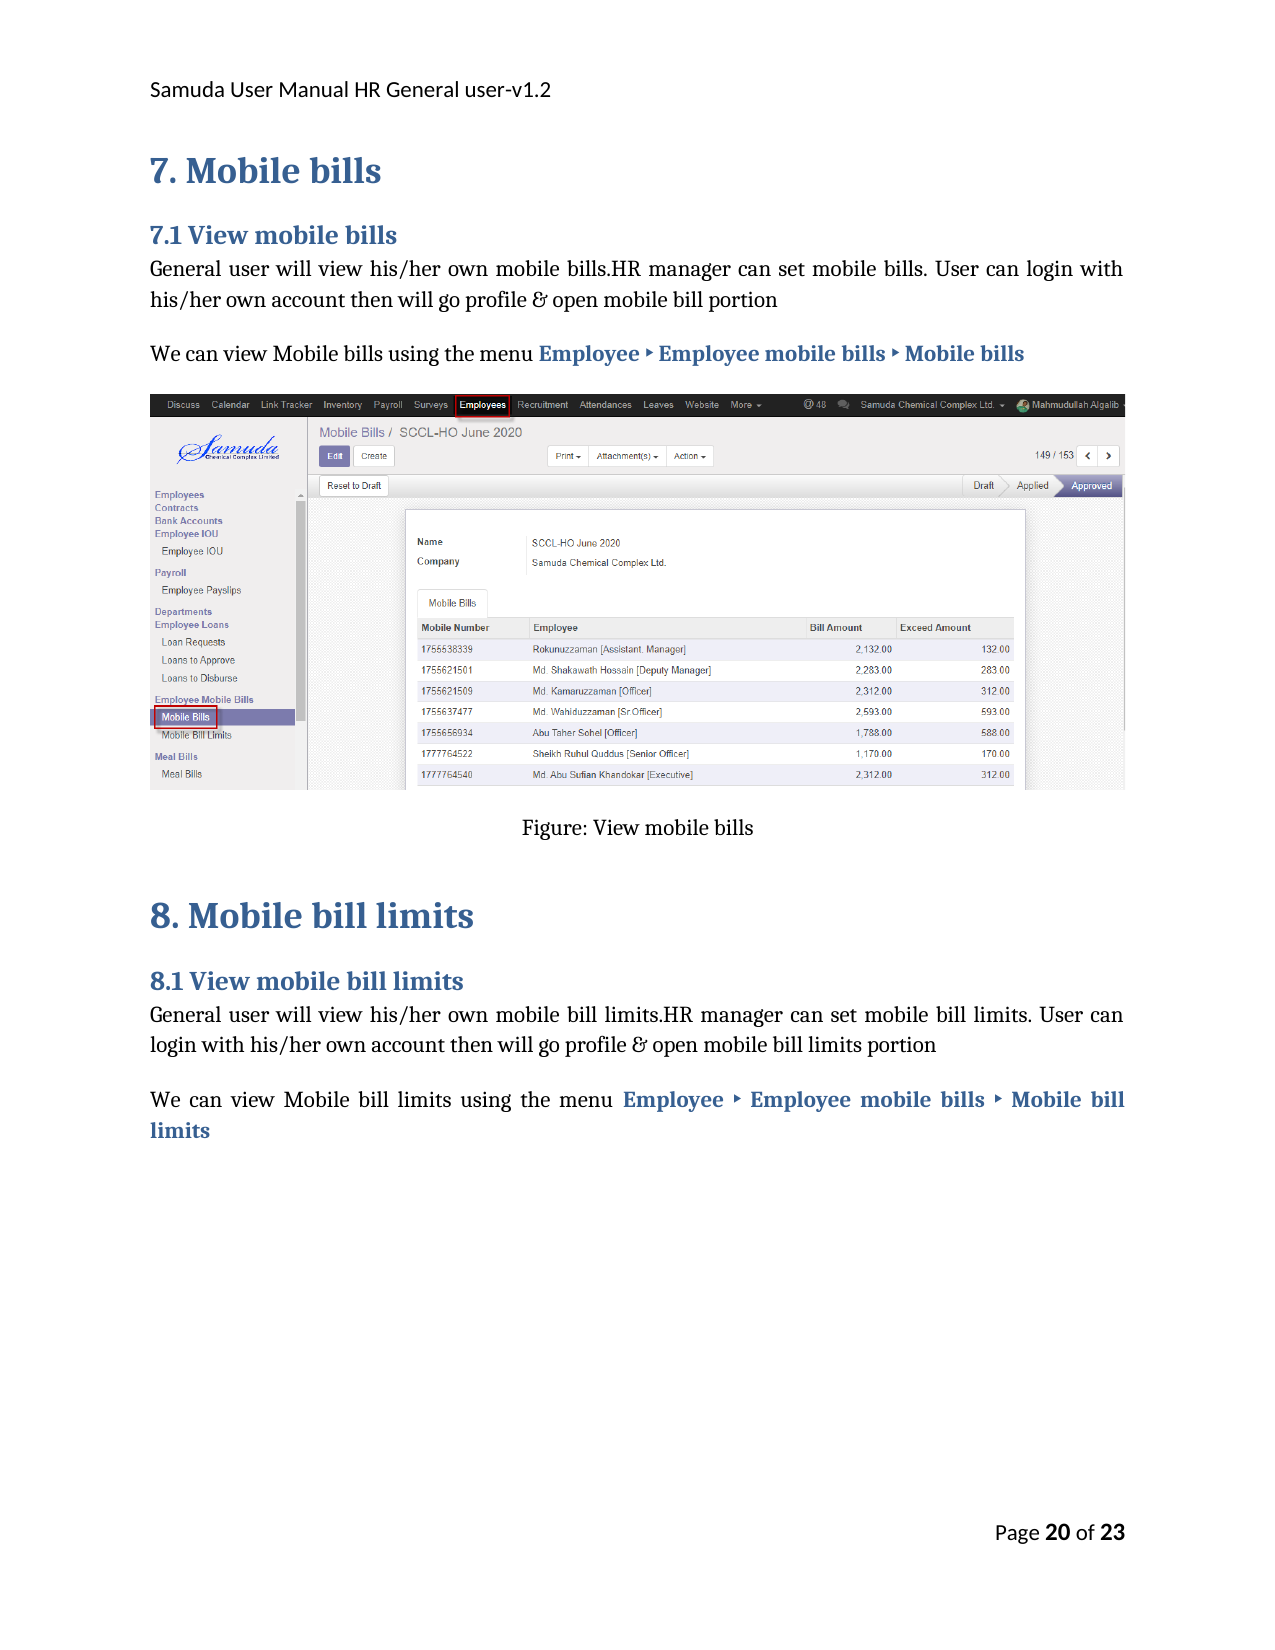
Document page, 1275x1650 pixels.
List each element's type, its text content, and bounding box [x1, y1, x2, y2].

subtitle 8. Mobile bill limits [150, 895, 1125, 938]
text General user will view his/her own mobile bill limits.HR manager can set mobile bill limits. User can login with his/her own account then will go profile & open mobile bill limits portion [150, 1001, 1125, 1058]
subtitle 8.1 View mobile bill limits [150, 966, 1125, 997]
text We can view Mobile bill limits using the menu Employee ‣ Employee mobile bills ‣ Mobile bill limits [150, 1083, 1125, 1144]
picture [150, 394, 1125, 790]
text General user will view his/her own mobile bills.HR manager can set mobile bills. User can login with his/her own account then will go profile & open mobile bill portion [150, 256, 1125, 313]
subtitle 7. Mobile bills [150, 150, 1125, 193]
text We can view Mobile bills using the menu Employee ‣ Employee mobile bills ‣ Mobile bills [150, 337, 1125, 369]
text Figure: View mobile bills [150, 815, 1125, 841]
subtitle 7.1 View mobile bills [150, 220, 1125, 252]
